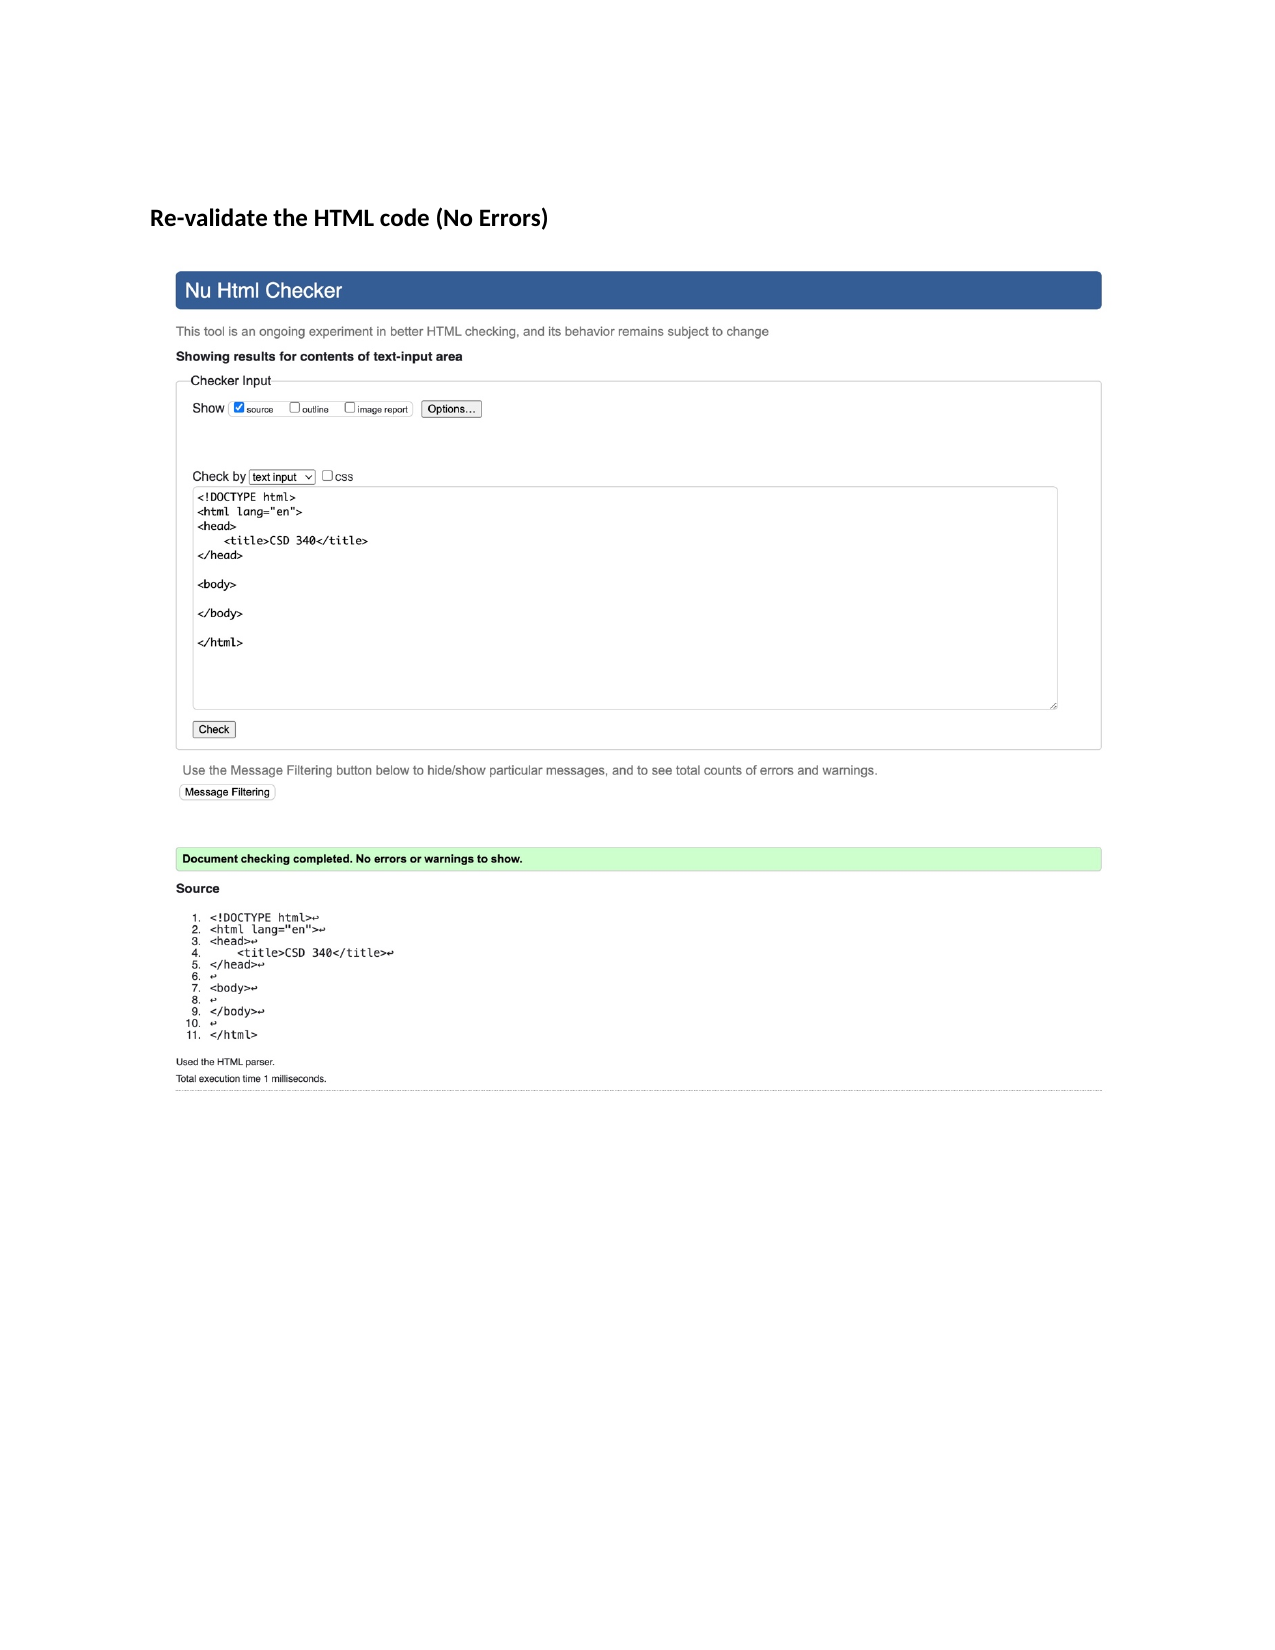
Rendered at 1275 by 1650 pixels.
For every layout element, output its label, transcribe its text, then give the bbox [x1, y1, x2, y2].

picture [150, 253, 1125, 1093]
text Re-validate the HTML code (No Errors) [150, 202, 1125, 232]
